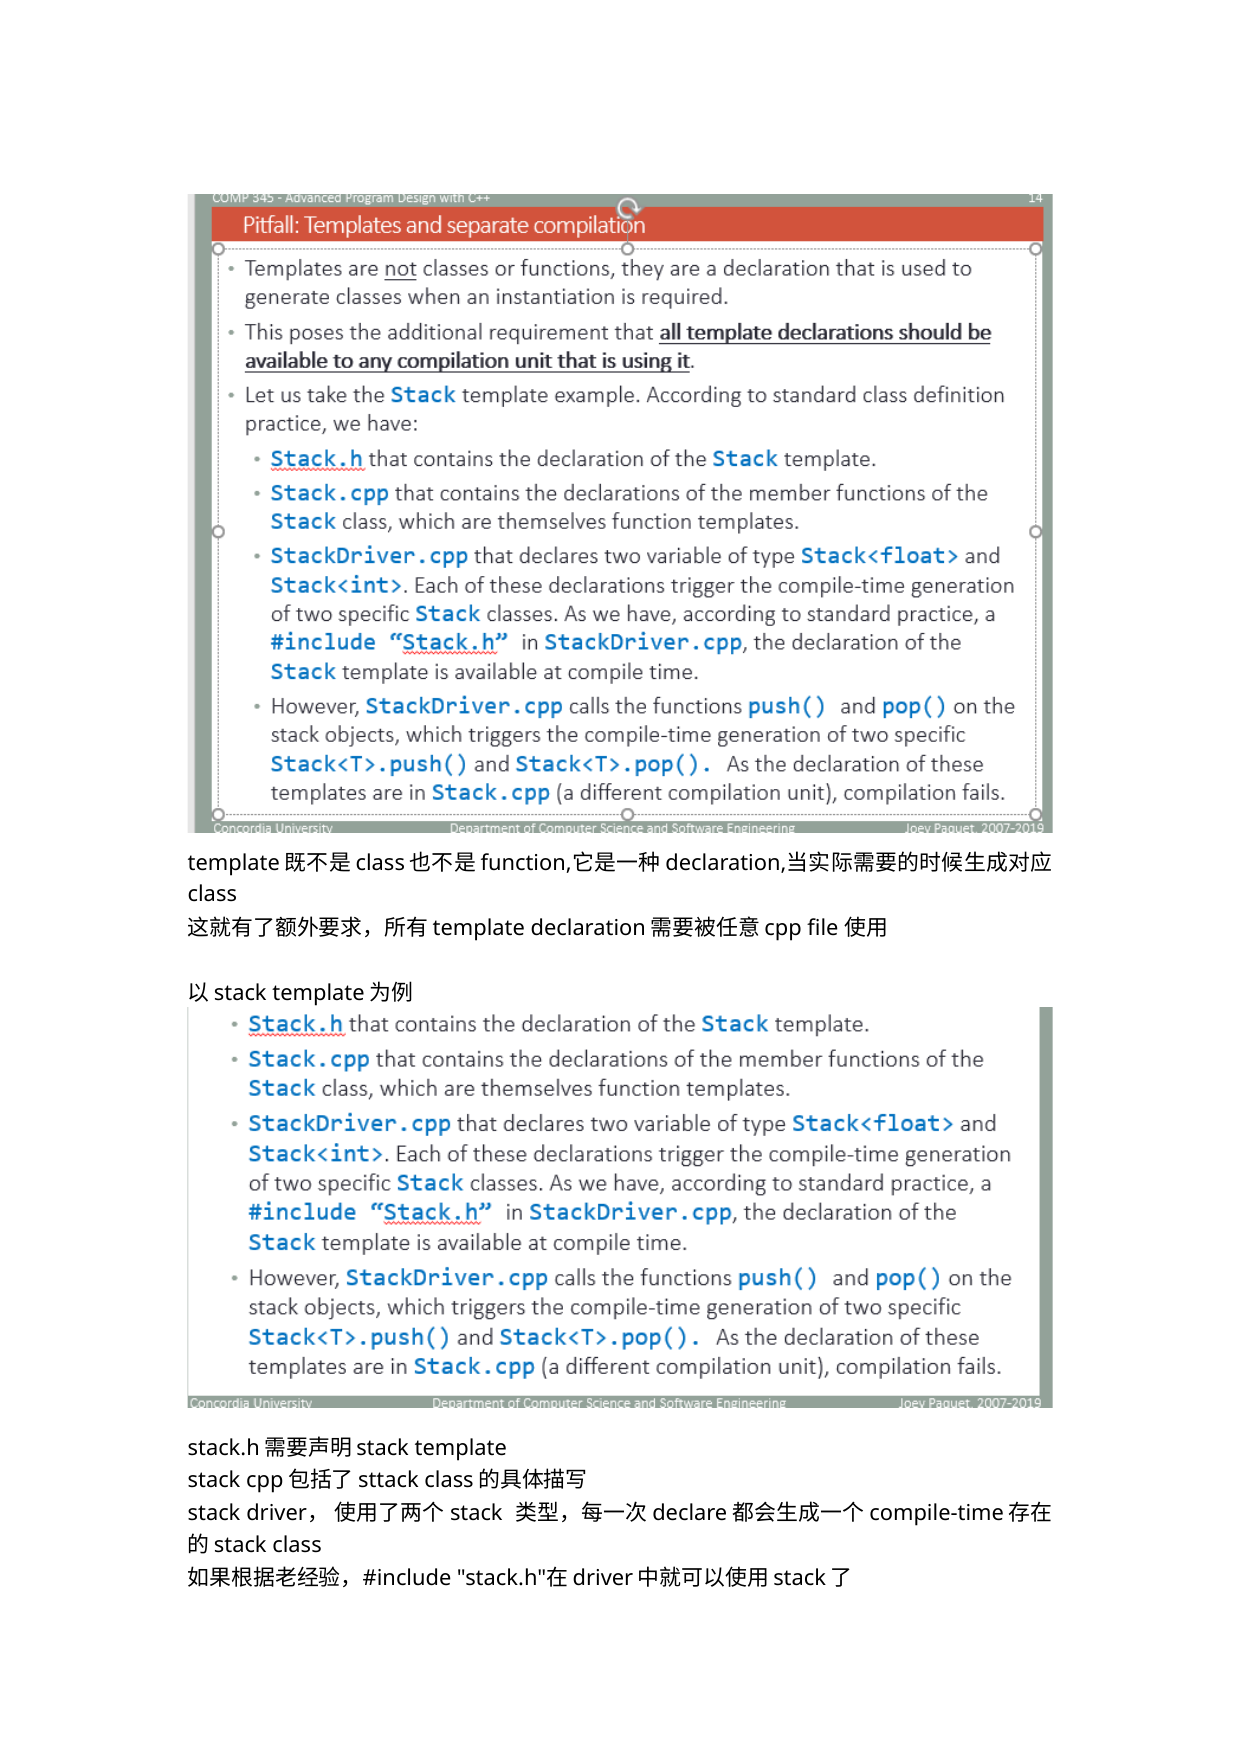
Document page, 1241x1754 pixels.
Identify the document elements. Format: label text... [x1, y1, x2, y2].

text stack cpp包括了sttack class的具体描写 [187, 1462, 1053, 1494]
text template既不是class也不是function,它是一种declaration,当实际需要的时候生成对应class [187, 844, 1053, 909]
text 以stack template为例 [187, 974, 1053, 1007]
picture [187, 194, 1053, 833]
picture [187, 1007, 1053, 1408]
text 这就有了额外要求，所有template declaration需要被任意cpp file 使用 [187, 909, 1053, 942]
text 如果根据老经验，#include "stack.h"在driver中就可以使用stack了 [187, 1559, 1053, 1592]
text stack.h需要声明stack template [187, 1429, 1053, 1462]
text stack driver， 使用了两个stack 类型，每一次declare都会生成一个compile-time存在的stack class [187, 1494, 1053, 1559]
